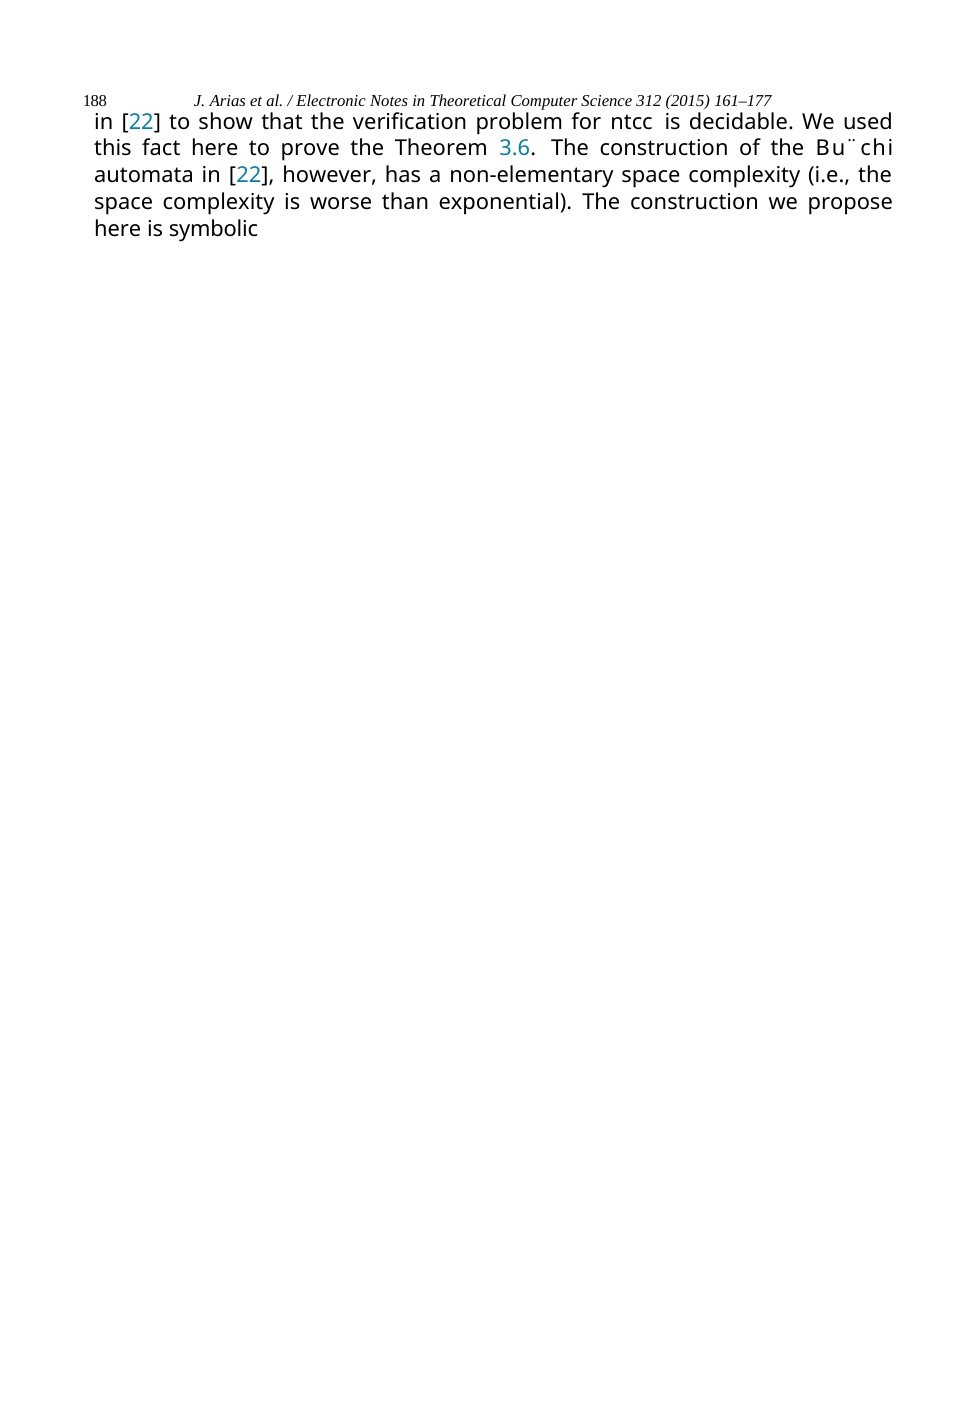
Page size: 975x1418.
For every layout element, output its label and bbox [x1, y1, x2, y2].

text [94, 108, 893, 243]
